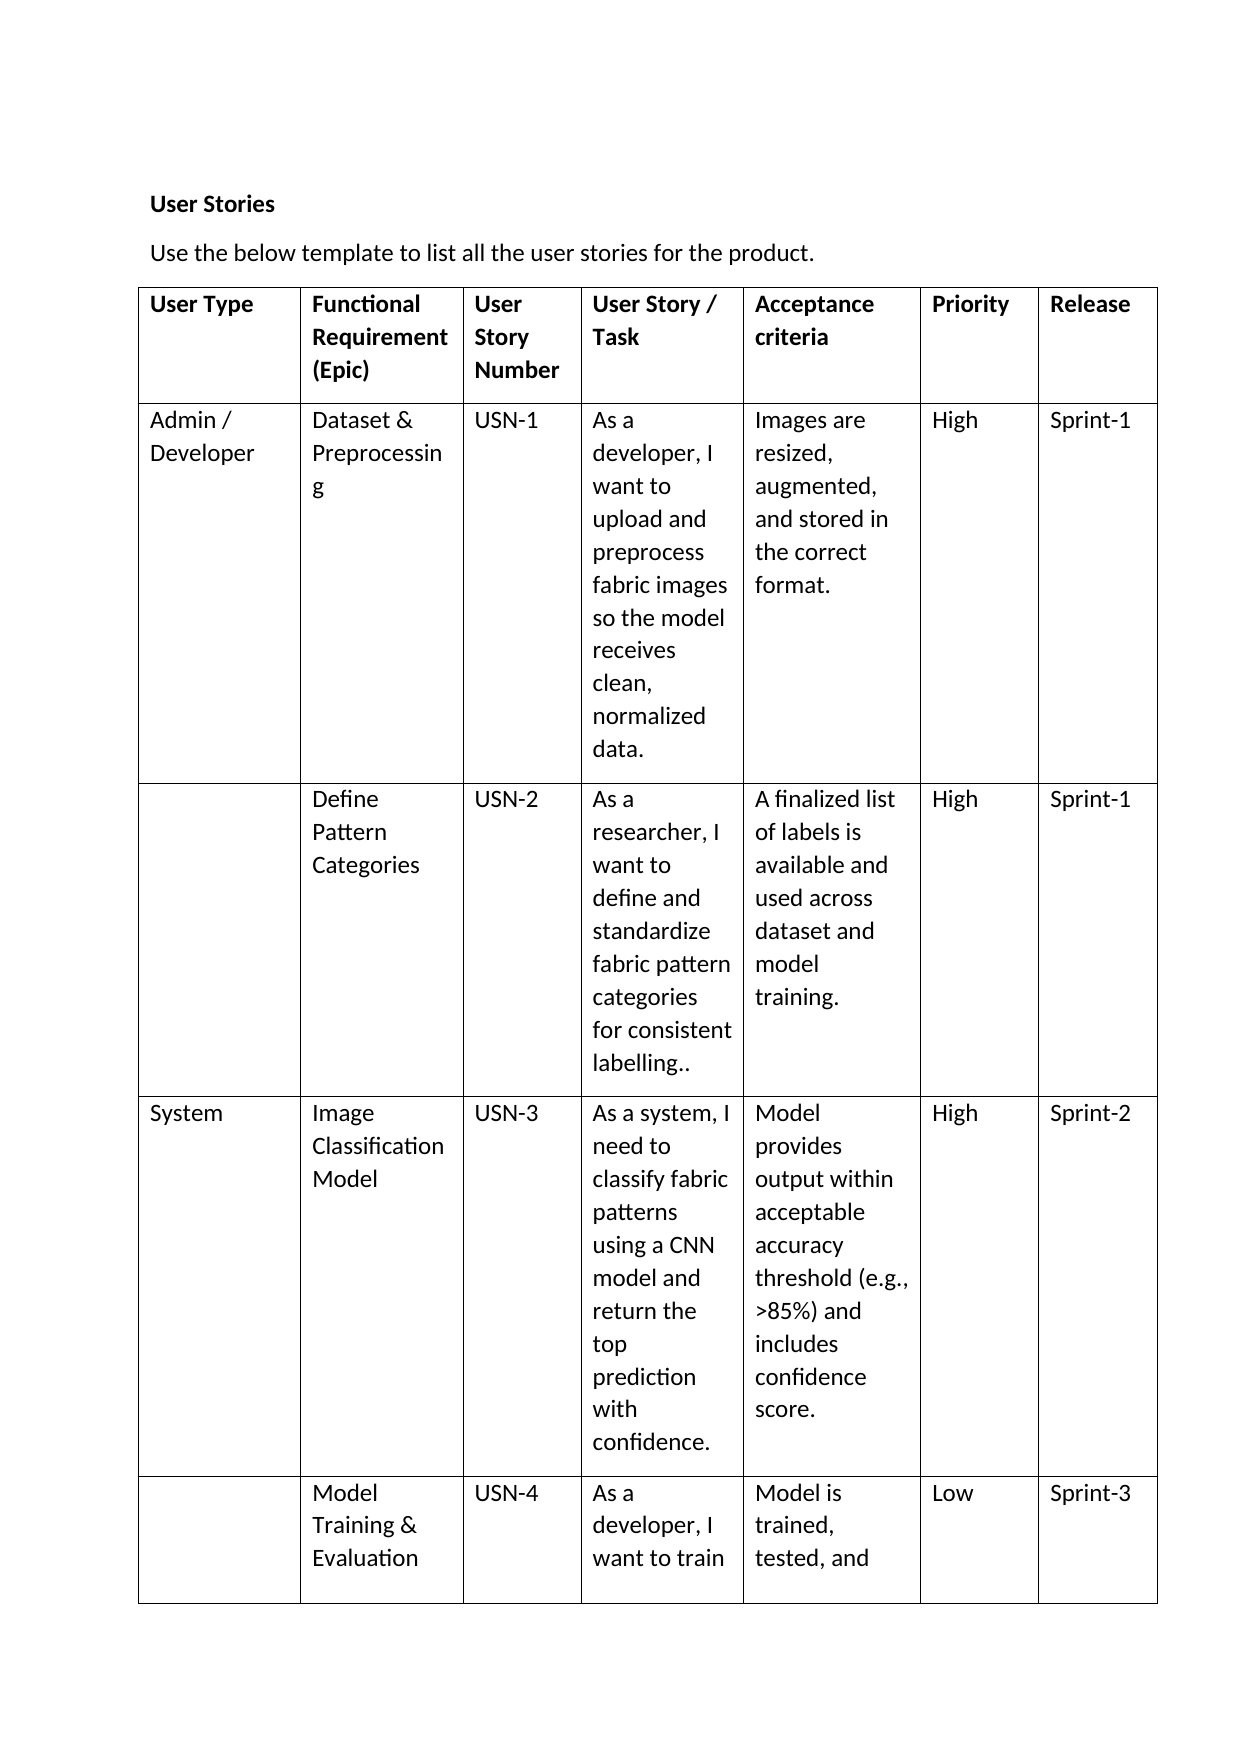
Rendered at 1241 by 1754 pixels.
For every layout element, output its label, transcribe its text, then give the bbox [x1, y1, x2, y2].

table_cell [139, 1477, 300, 1603]
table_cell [582, 1477, 743, 1603]
table_cell Define Pattern Categories [301, 784, 463, 1096]
table_cell Sprint-1 [1039, 404, 1157, 783]
table_cell Sprint-1 [1039, 784, 1157, 1096]
table_cell [139, 784, 300, 1096]
table_cell Sprint-3 [1039, 1477, 1157, 1603]
table_cell Low [921, 1477, 1038, 1603]
text User Stories [150, 188, 1122, 218]
table_cell Model provides output within acceptable accuracy threshold (e.g., >85%) and includes confidence score. [744, 1097, 920, 1476]
table_cell As a developer, I want to upload and preprocess fabric images so the model receives clean, normalized data. [582, 404, 743, 783]
table_cell Dataset & Preprocessing [301, 404, 463, 783]
table_cell USN-3 [464, 1097, 581, 1476]
table_header Acceptance criteria [744, 288, 920, 403]
table_cell As a system, I need to classify fabric patterns using a CNN model and return the top prediction with confidence. [582, 1097, 743, 1476]
table_cell Sprint-2 [1039, 1097, 1157, 1476]
table_cell As a researcher, I want to define and standardize fabric pattern categories for consistent labelling.. [582, 784, 743, 1096]
table_cell A finalized list of labels is available and used across dataset and model training. [744, 784, 920, 1096]
table_cell Model Training & Evaluation [301, 1477, 463, 1603]
table_cell High [921, 784, 1038, 1096]
table_cell USN-4 [464, 1477, 581, 1603]
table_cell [744, 1477, 920, 1603]
table_header Priority [921, 288, 1038, 403]
table_header User Story Number [464, 288, 581, 403]
table_header User Story / Task [582, 288, 743, 403]
table_header Release [1039, 288, 1157, 403]
table_header User Type [139, 288, 300, 403]
table_cell System [139, 1097, 300, 1476]
table_cell High [921, 404, 1038, 783]
table_cell Admin / Developer [139, 404, 300, 783]
table_cell Image Classification Model [301, 1097, 463, 1476]
table_cell USN-2 [464, 784, 581, 1096]
table_cell Images are resized, augmented, and stored in the correct format. [744, 404, 920, 783]
table_cell USN-1 [464, 404, 581, 783]
table_cell High [921, 1097, 1038, 1476]
text Use the below template to list all the user stories for the product. [150, 237, 1122, 268]
table_header Functional Requirement (Epic) [301, 288, 463, 403]
